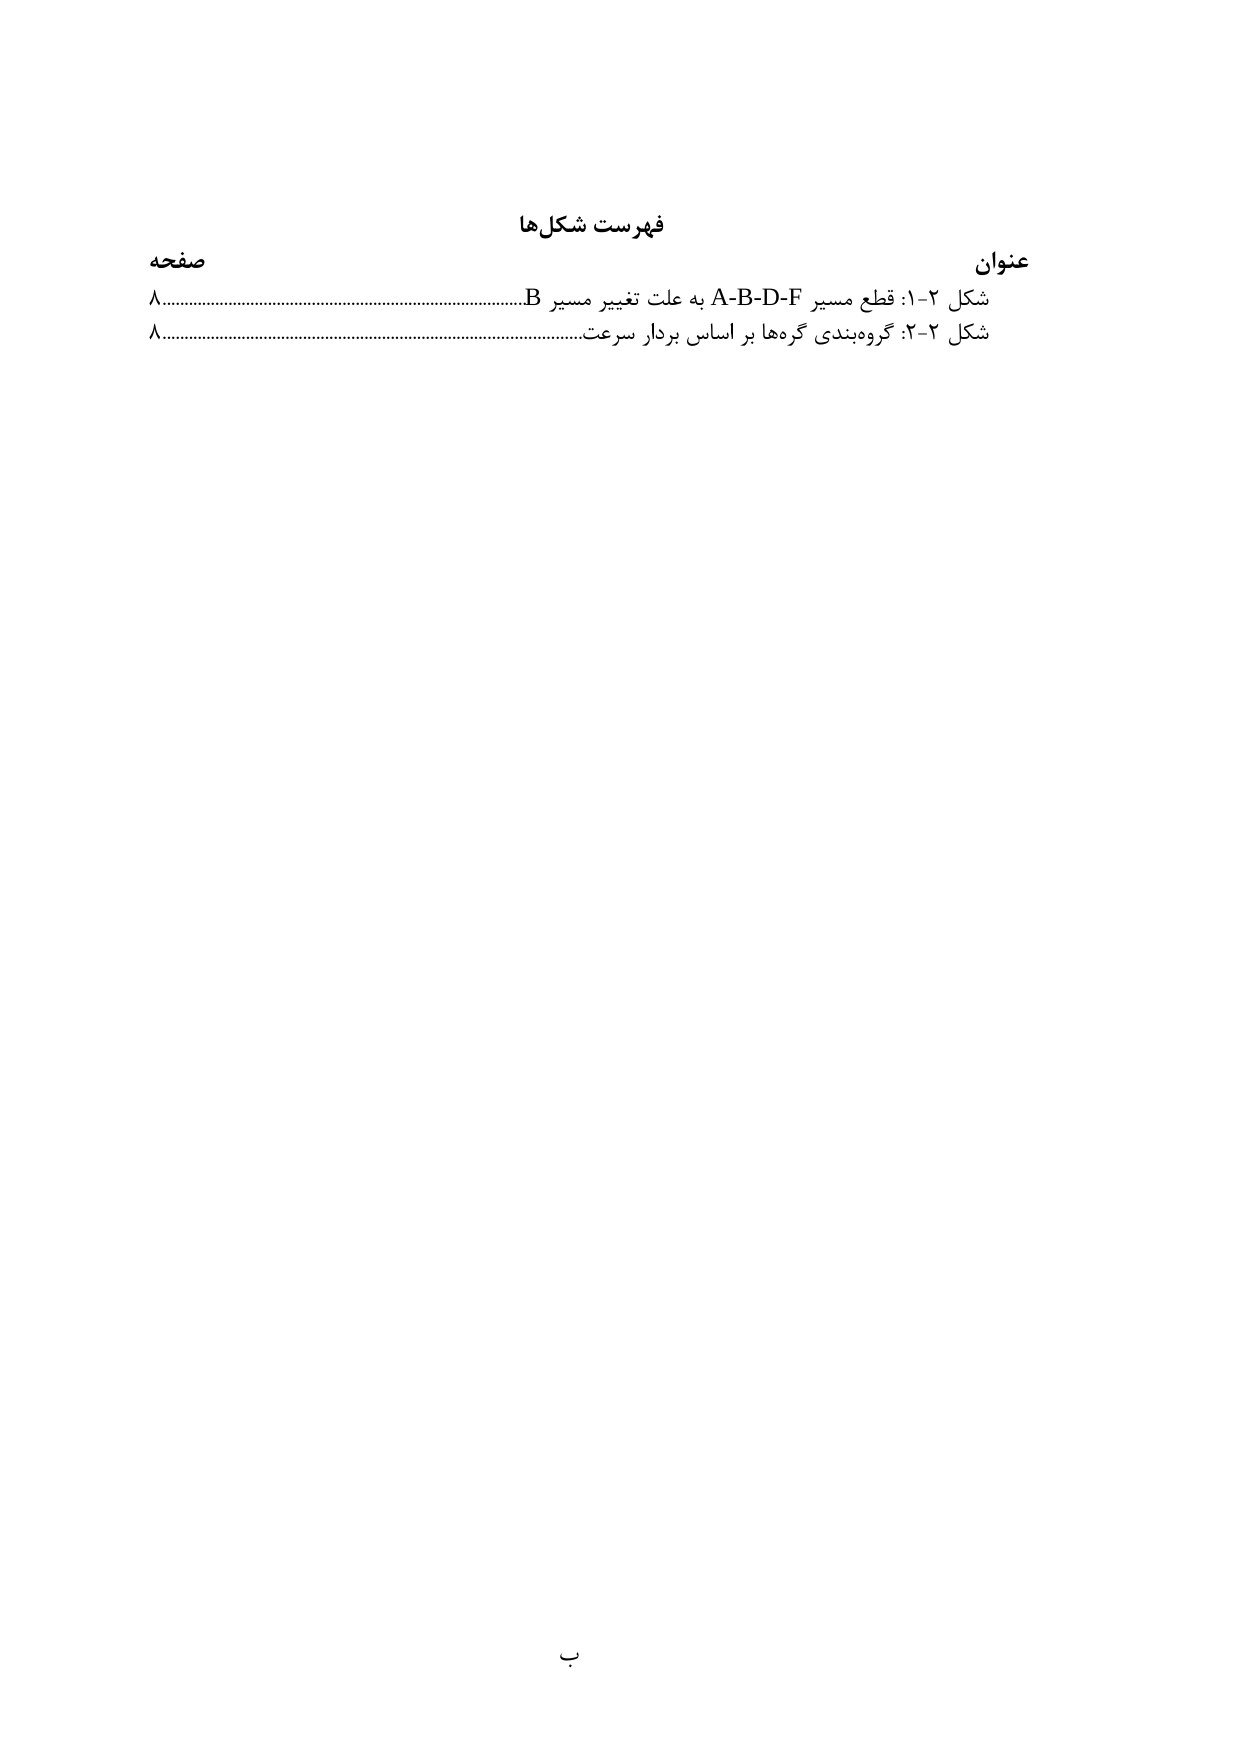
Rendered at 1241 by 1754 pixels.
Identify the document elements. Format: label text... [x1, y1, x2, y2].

text شکل 2-2: گروه‌بندي گره‌ها بر اساس بردار سرعت 8 [148, 321, 1033, 348]
text شکل 2-1: قطع مسير A-B-D-F به علت تغيير مسير B 8 [148, 282, 1033, 315]
